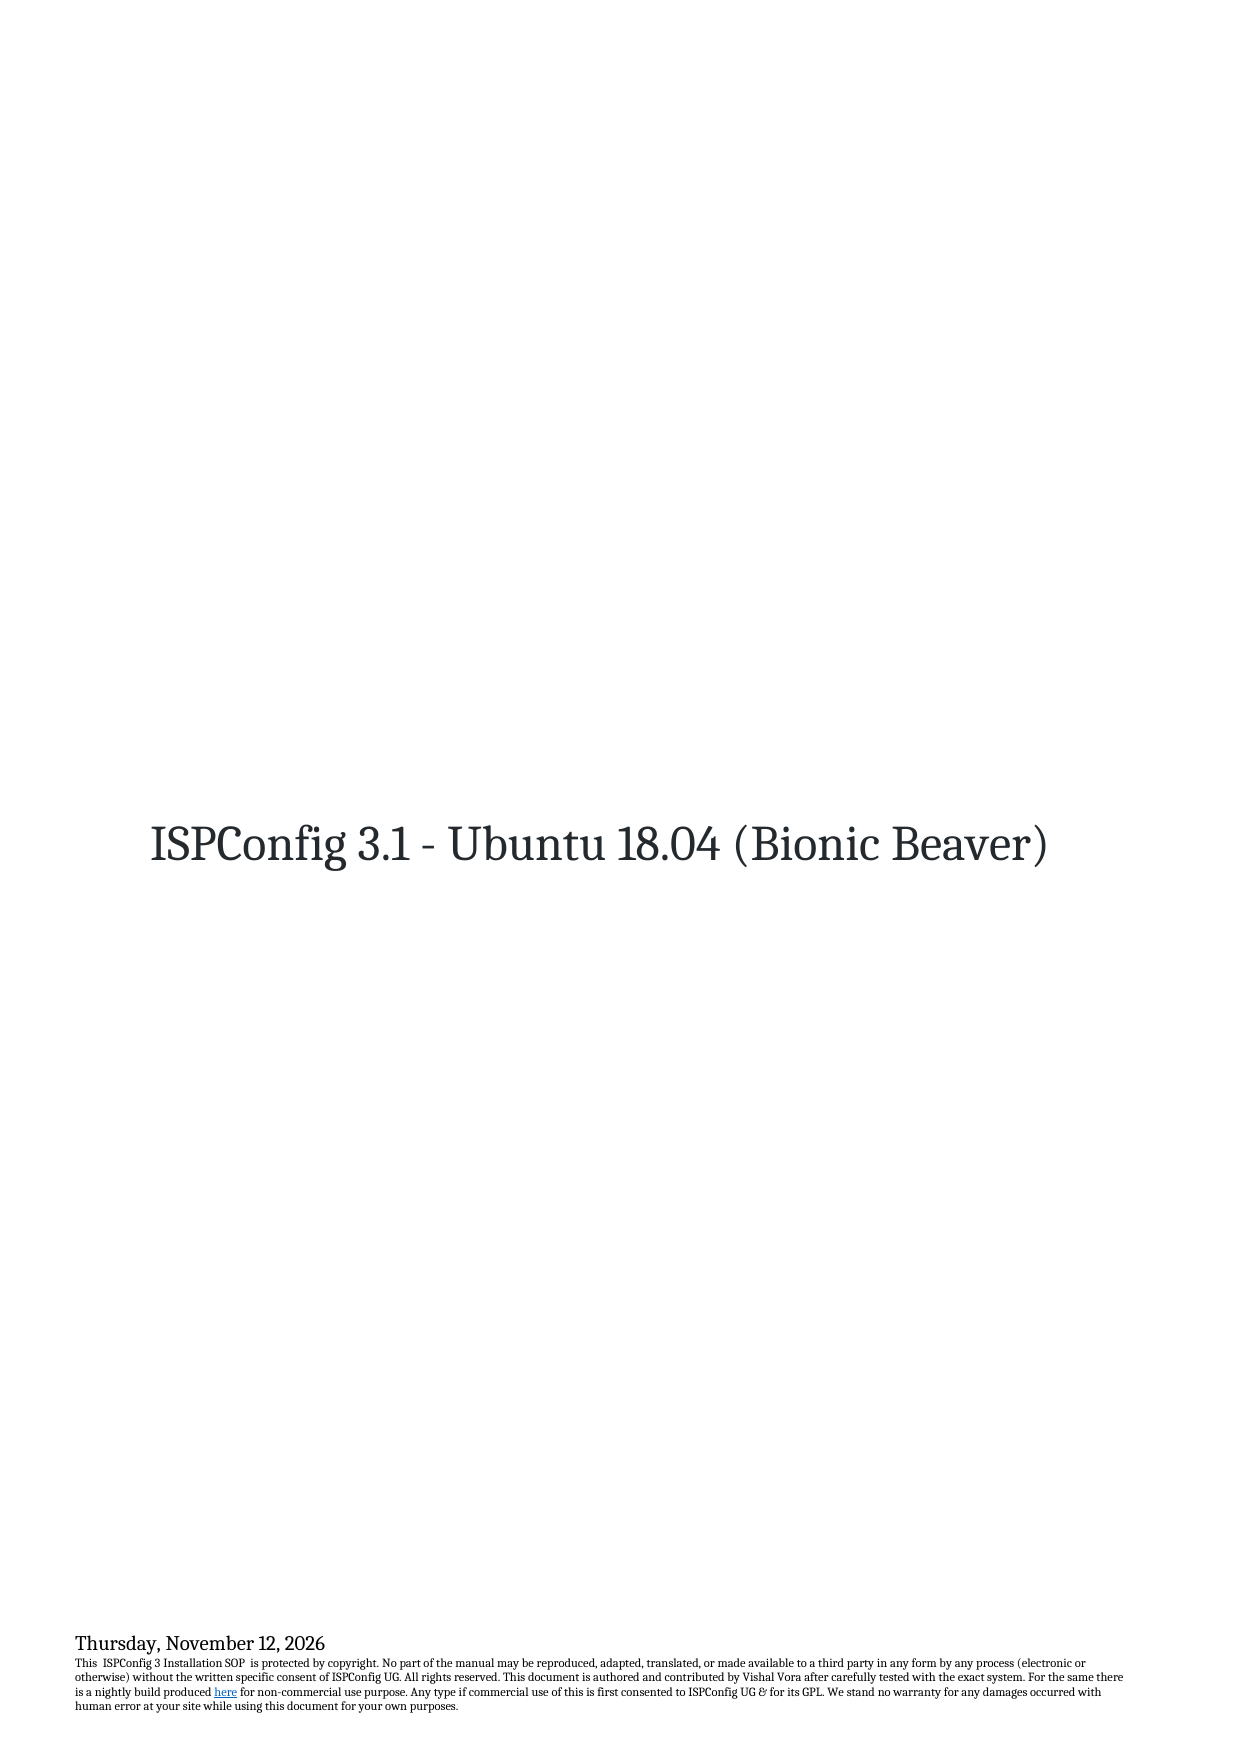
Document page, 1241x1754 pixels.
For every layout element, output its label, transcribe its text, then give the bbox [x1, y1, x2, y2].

text ISPConfig 3.1 - Ubuntu 18.04 (Bionic Beaver) [75, 815, 1126, 871]
